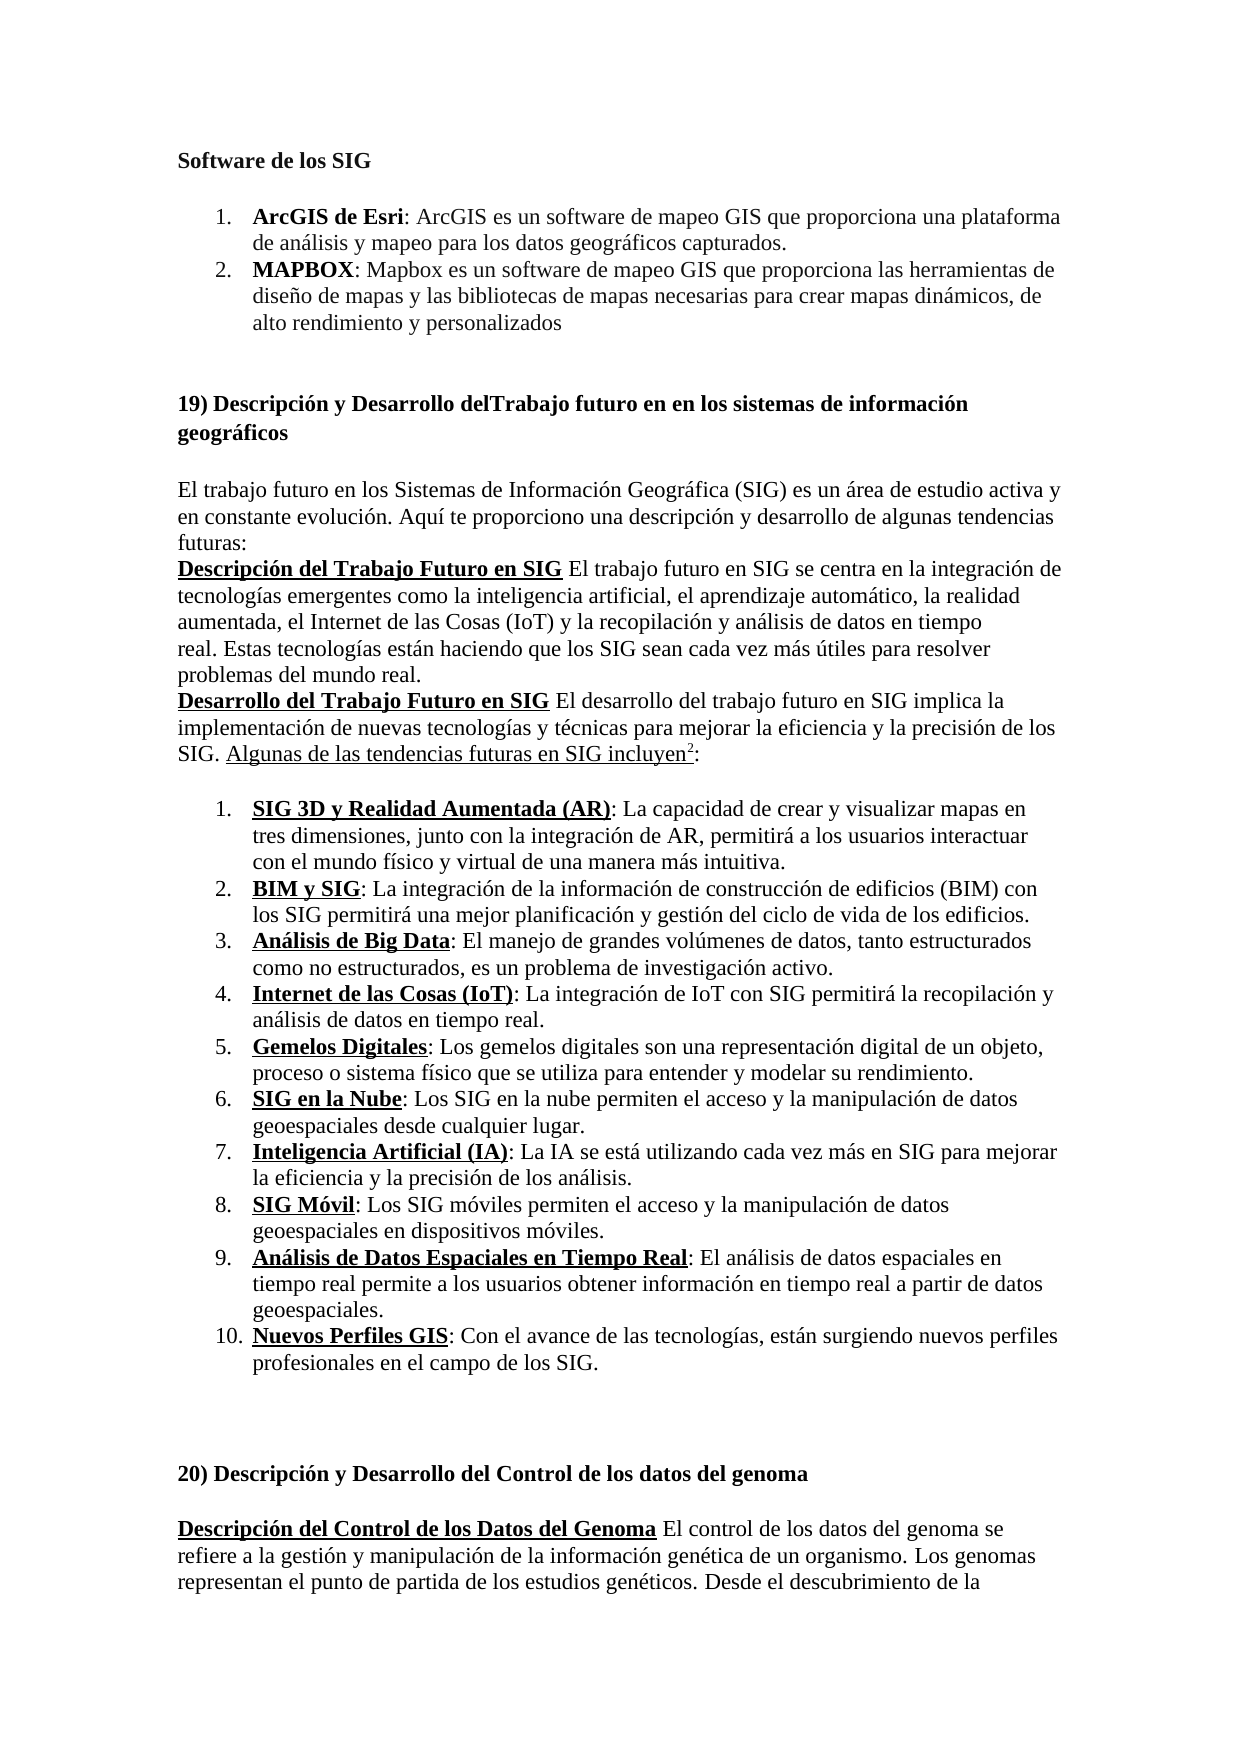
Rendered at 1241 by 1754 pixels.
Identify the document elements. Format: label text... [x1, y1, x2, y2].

text Software de los SIG [177, 148, 1063, 174]
text Desarrollo del Trabajo Futuro en SIG El desarrollo del trabajo futuro en SIG implica la implementación de nuevas tecnologías y técnicas para mejorar la eficiencia y la precisión de los SIG. Algunas de las tendencias futuras en SIG incluyen2: [177, 687, 1063, 766]
list SIG Móvil: Los SIG móviles permiten el acceso y la manipulación de datos geoespaciales en dispositivos móviles. [215, 1191, 1063, 1243]
list BIM y SIG: La integración de la información de construcción de edificios (BIM) con los SIG permitirá una mejor planificación y gestión del ciclo de vida de los edificios. [215, 874, 1063, 927]
list Gemelos Digitales: Los gemelos digitales son una representación digital de un objeto, proceso o sistema físico que se utiliza para entender y modelar su rendimiento. [215, 1033, 1063, 1085]
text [177, 1516, 1063, 1594]
list SIG en la Nube: Los SIG en la nube permiten el acceso y la manipulación de datos geoespaciales desde cualquier lugar. [215, 1085, 1063, 1138]
list Internet de las Cosas (IoT): La integración de IoT con SIG permitirá la recopilación y análisis de datos en tiempo real. [215, 980, 1063, 1033]
list Análisis de Big Data: El manejo de grandes volúmenes de datos, tanto estructurados como no estructurados, es un problema de investigación activo. [215, 927, 1063, 980]
text 20) Descripción y Desarrollo del Control de los datos del genoma [177, 1460, 1063, 1486]
text Descripción del Trabajo Futuro en SIG El trabajo futuro en SIG se centra en la integración de tecnologías emergentes como la inteligencia artificial, el aprendizaje automático, la realidad aumentada, el Internet de las Cosas (IoT) y la recopilación y análisis de datos en tiempo real. Estas tecnologías están haciendo que los SIG sean cada vez más útiles para resolver problemas del mundo real. [177, 556, 1063, 687]
list ArcGIS de Esri: ArcGIS es un software de mapeo GIS que proporciona una plataforma de análisis y mapeo para los datos geográficos capturados. [215, 203, 1063, 256]
list MAPBOX: Mapbox es un software de mapeo GIS que proporciona las herramientas de diseño de mapas y las bibliotecas de mapas necesarias para crear mapas dinámicos, de alto rendimiento y personalizados [215, 256, 1063, 335]
list Análisis de Datos Espaciales en Tiempo Real: El análisis de datos espaciales en tiempo real permite a los usuarios obtener información en tiempo real a partir de datos geoespaciales. [215, 1243, 1063, 1323]
list Nuevos Perfiles GIS: Con el avance de las tecnologías, están surgiendo nuevos perfiles profesionales en el campo de los SIG. [215, 1323, 1063, 1375]
text El trabajo futuro en los Sistemas de Información Geográfica (SIG) es un área de estudio activa y en constante evolución. Aquí te proporciono una descripción y desarrollo de algunas tendencias futuras: [177, 476, 1063, 556]
text 19) Descripción y Desarrollo delTrabajo futuro en en los sistemas de información geográficos [177, 390, 1063, 445]
list SIG 3D y Realidad Aumentada (AR): La capacidad de crear y visualizar mapas en tres dimensiones, junto con la integración de AR, permitirá a los usuarios interactuar con el mundo físico y virtual de una manera más intuitiva. [215, 796, 1063, 874]
list Inteligencia Artificial (IA): La IA se está utilizando cada vez más en SIG para mejorar la eficiencia y la precisión de los análisis. [215, 1138, 1063, 1191]
